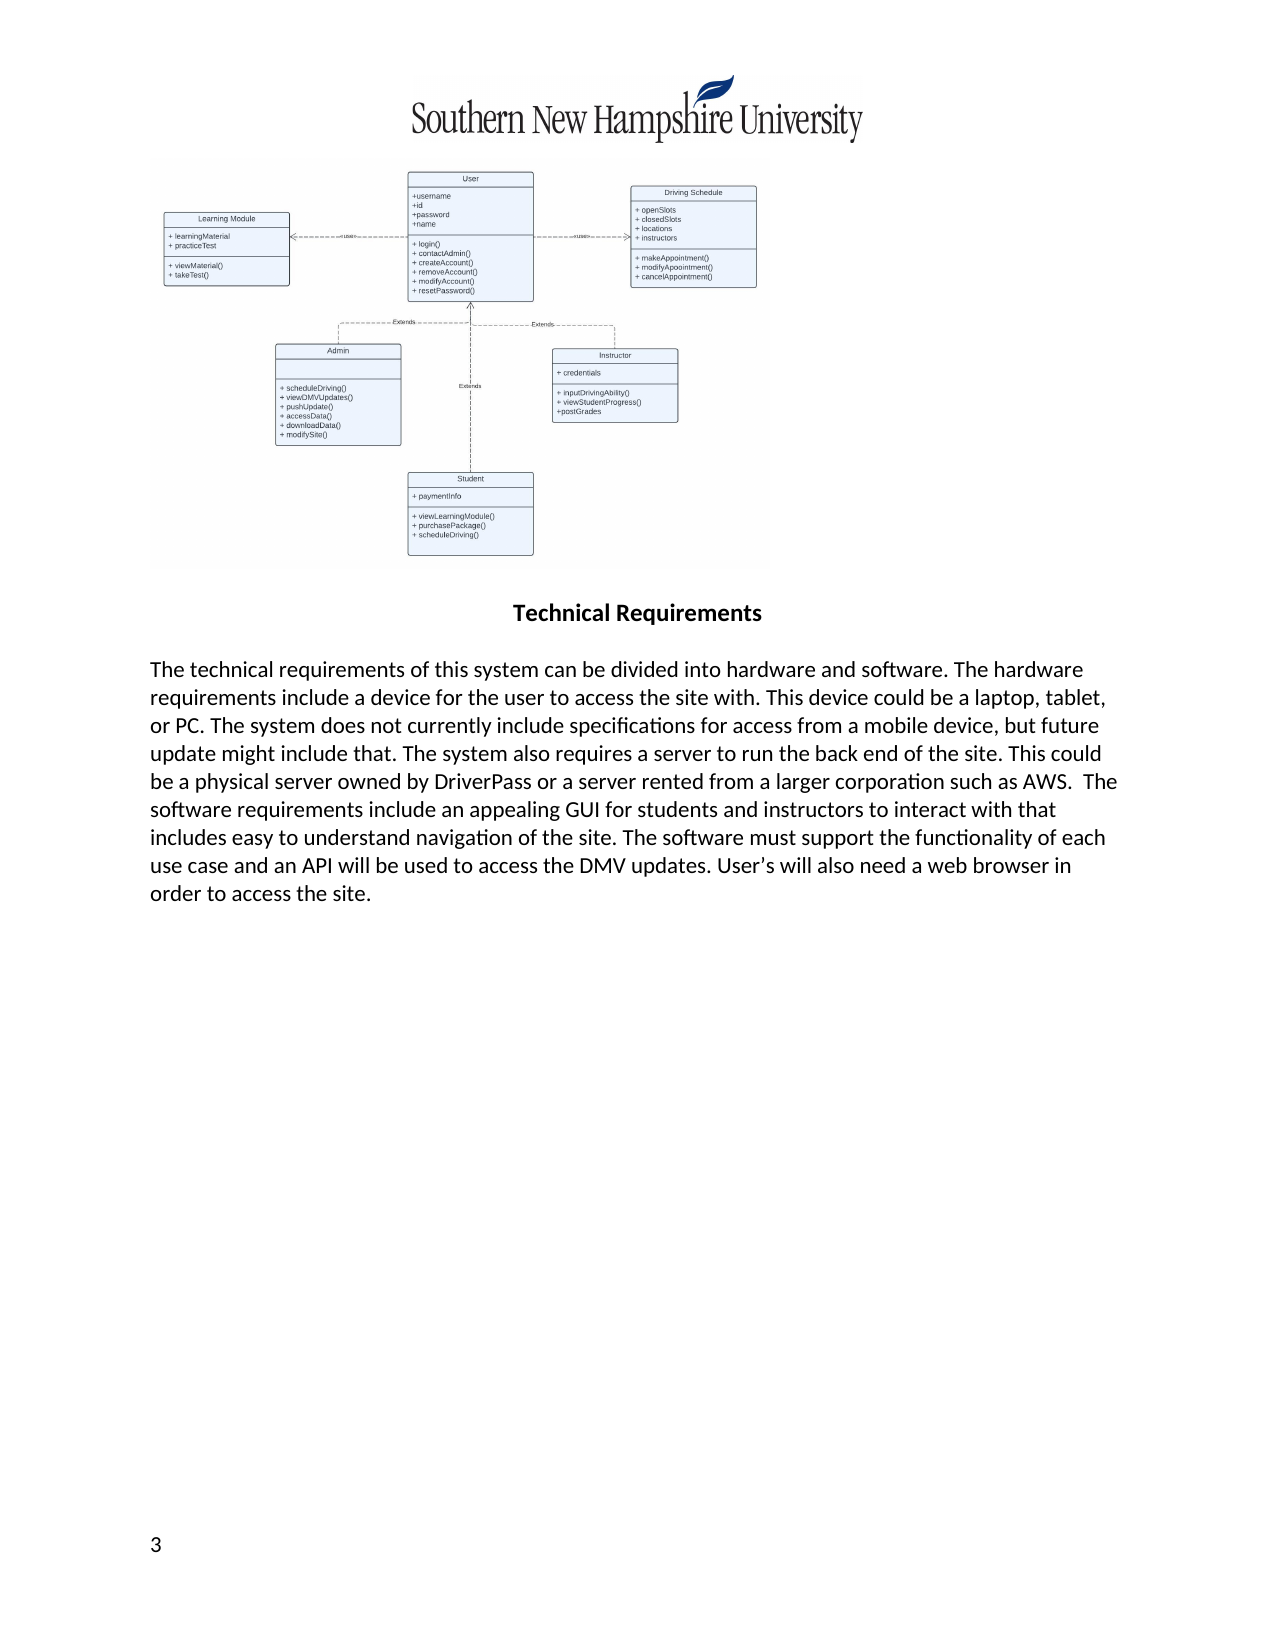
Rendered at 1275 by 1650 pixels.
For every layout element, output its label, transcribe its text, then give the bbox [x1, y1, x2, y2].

text The technical requirements of this system can be divided into hardware and software. The hardware requirements include a device for the user to access the site with. This device could be a laptop, tablet, or PC. The system does not currently include specifications for access from a mobile device, but future update might include that. The system also requires a server to run the back end of the site. This could be a physical server owned by DriverPass or a server rented from a larger corporation such as AWS. The software requirements include an appealing GUI for students and instructors to interact with that includes easy to understand navigation of the site. The software must support the functionality of each use case and an API will be used to access the DMV updates. User’s will also need a web browser in order to access the site. [150, 655, 1125, 908]
subtitle Technical Requirements [150, 597, 1125, 627]
picture [412, 75, 863, 143]
picture [150, 158, 770, 569]
